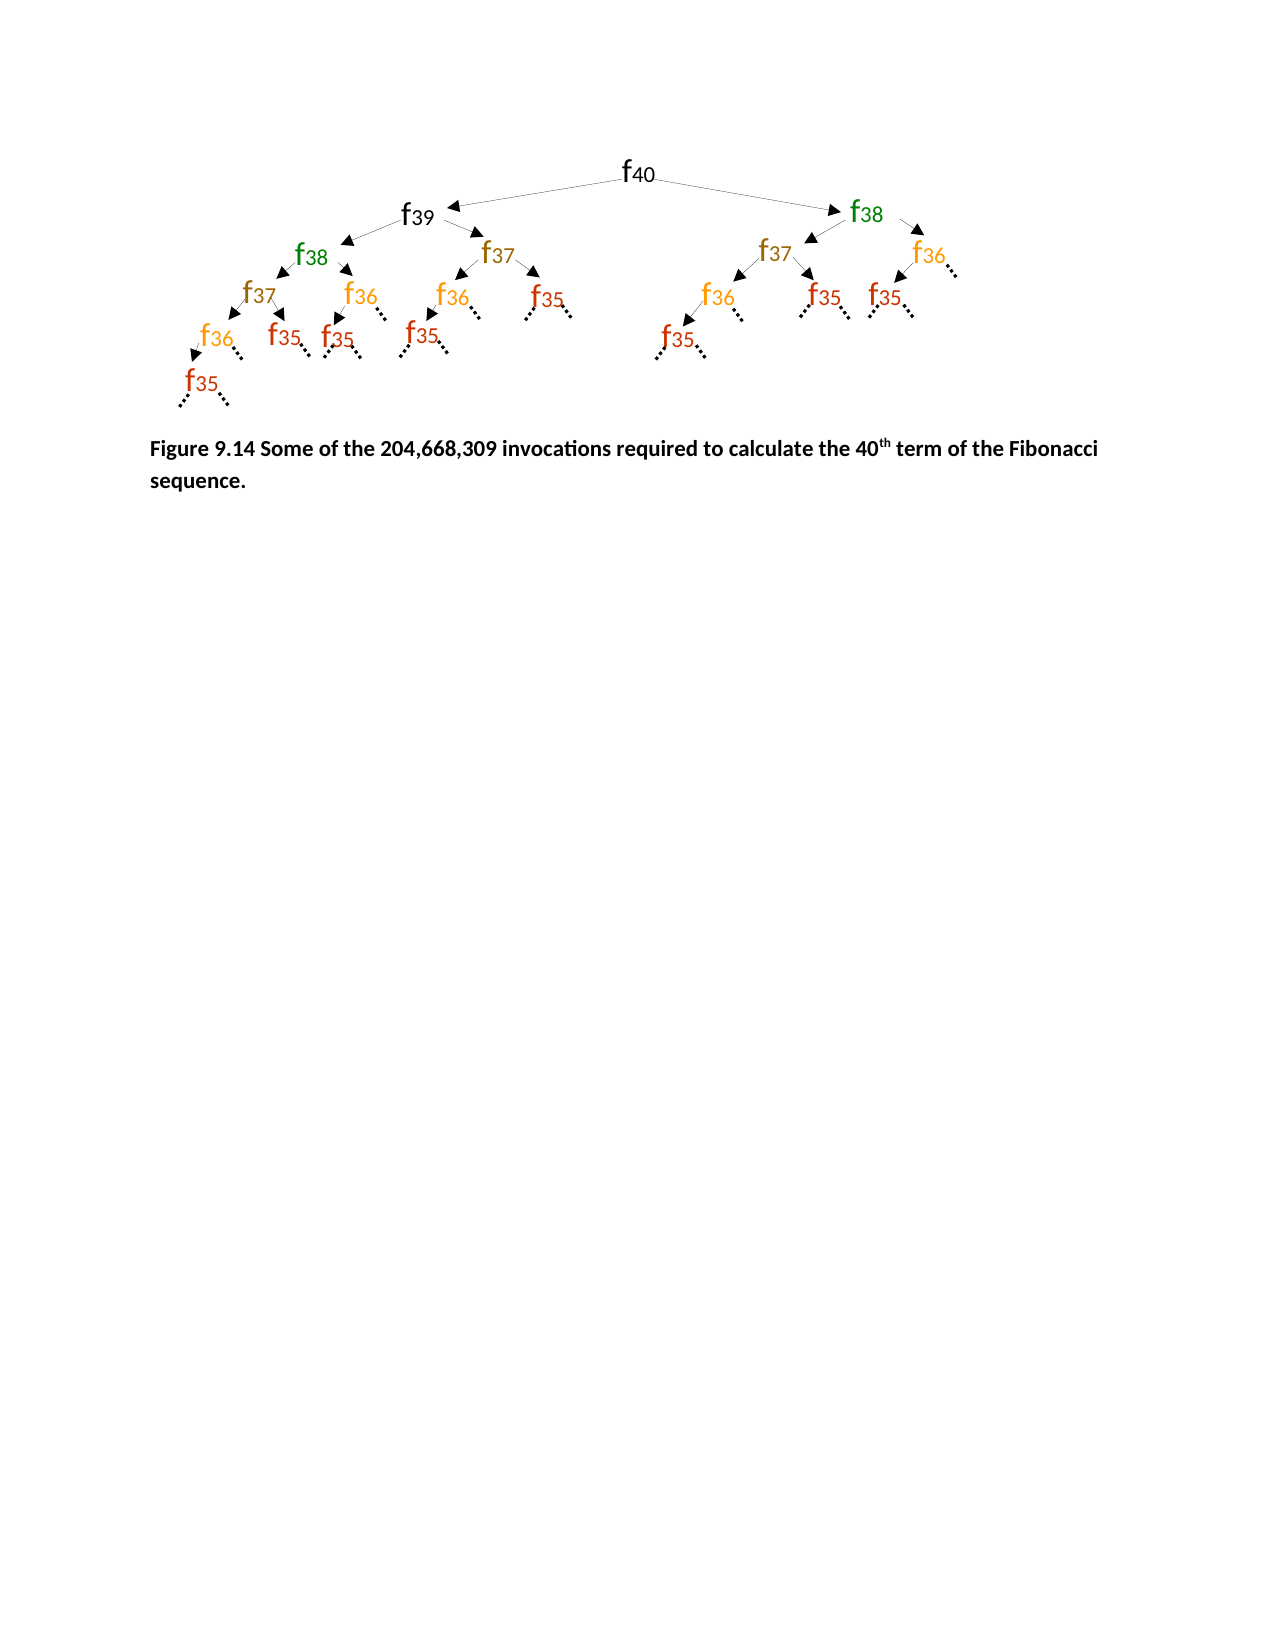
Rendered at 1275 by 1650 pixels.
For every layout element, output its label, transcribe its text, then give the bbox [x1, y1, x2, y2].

text Figure 9.14 Some of the 204,668,309 invocations required to calculate the 40th term of the Fibonacci sequence. [150, 434, 1125, 494]
